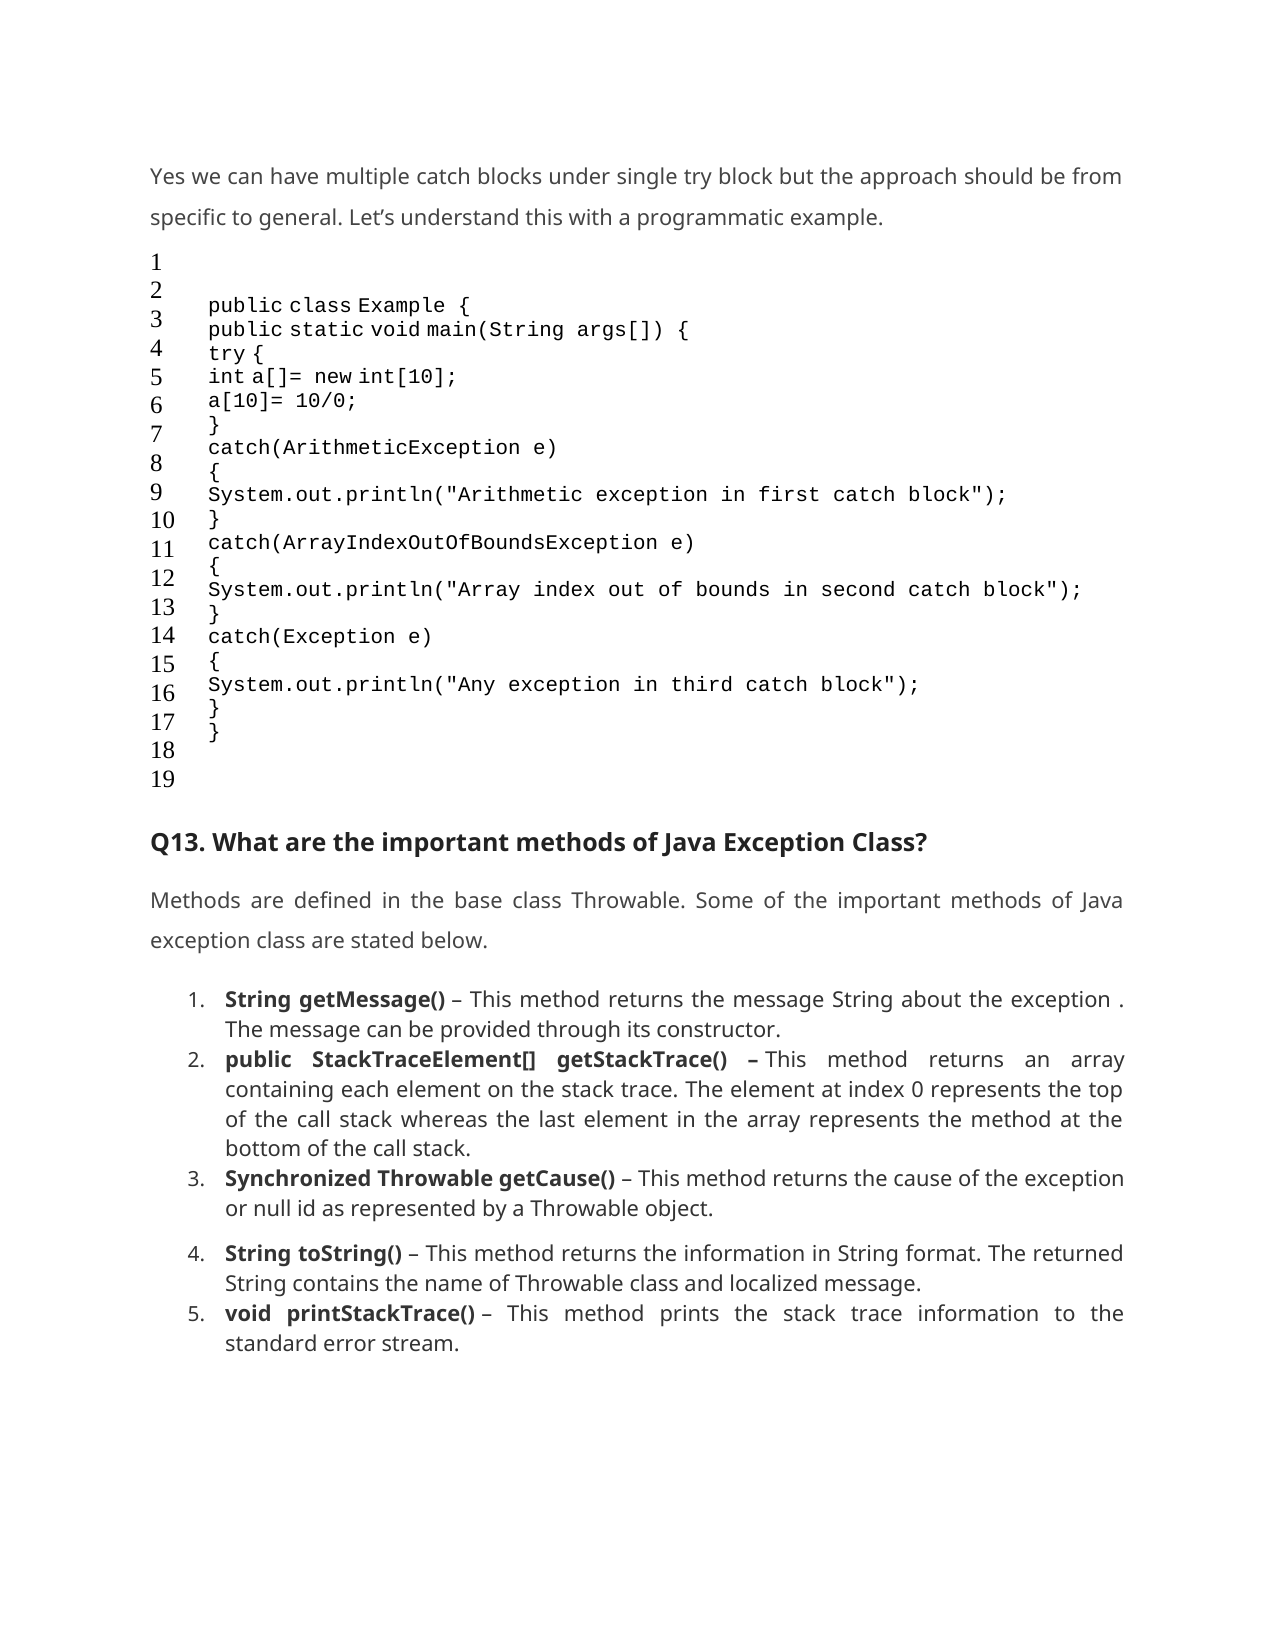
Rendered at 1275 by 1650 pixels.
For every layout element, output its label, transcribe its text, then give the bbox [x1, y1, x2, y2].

list String getMessage() – This method returns the message String about the exception . The message can be provided through its constructor. [187, 984, 1125, 1044]
table_header public class Example { public static void main(String args[]) { try { int a[]= new int[10]; a[10]= 10/0; } catch(ArithmeticException e) { System.out.println("Arithmetic exception in first catch block"); } catch(ArrayIndexOutOfBoundsException e) { System.out.println("Array index out of bounds in second catch block"); } catch(Exception e) { System.out.println("Any exception in third catch block"); } } [208, 247, 1275, 793]
text Methods are defined in the base class Throwable. Some of the important methods of Java exception class are stated below. [150, 874, 1125, 955]
list Synchronized Throwable getCause() – This method returns the cause of the exception or null id as represented by a Throwable object. [187, 1163, 1125, 1223]
list String toString() – This method returns the information in String format. The returned String contains the name of Throwable class and localized message. [187, 1238, 1125, 1298]
text Q13. What are the important methods of Java Exception Class? [150, 824, 1125, 858]
text Yes we can have multiple catch blocks under single try block but the approach should be from specific to general. Let’s understand this with a programmatic example. [150, 150, 1125, 231]
list void printStackTrace() – This method prints the stack trace information to the standard error stream. [187, 1298, 1125, 1358]
table_header 1 2 3 4 5 6 7 8 9 10 11 12 13 14 15 16 17 18 19 [150, 247, 208, 793]
list public StackTraceElement[] getStackTrace() – This method returns an array containing each element on the stack trace. The element at index 0 represents the top of the call stack whereas the last element in the array represents the method at the bottom of the call stack. [187, 1044, 1125, 1163]
